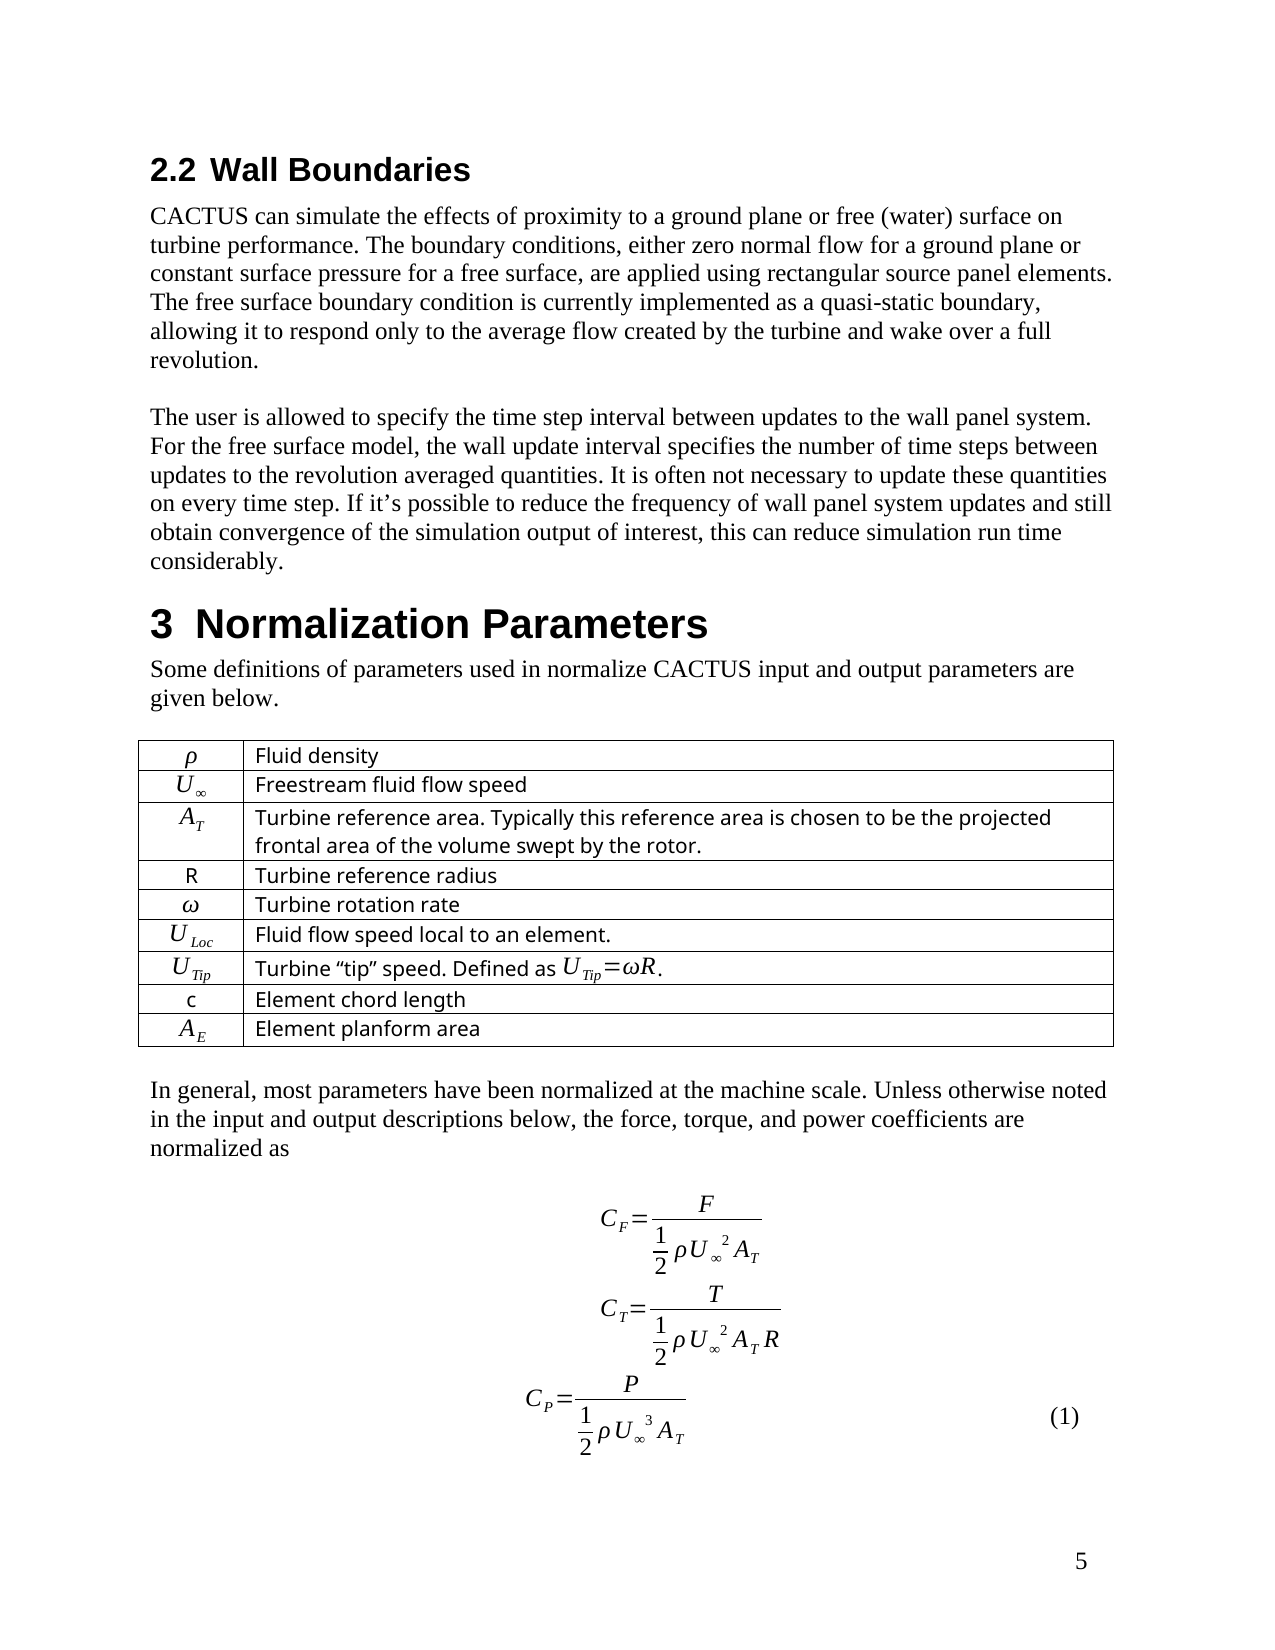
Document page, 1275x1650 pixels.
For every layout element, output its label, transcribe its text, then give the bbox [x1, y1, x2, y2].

table_cell Turbine rotation rate [244, 890, 1113, 919]
table_cell Element planform area [244, 1014, 1113, 1046]
table_header [139, 741, 243, 769]
text In general, most parameters have been normalized at the machine scale. Unless otherwise noted in the input and output descriptions below, the force, torque, and power coefficients are normalized as [150, 1075, 1125, 1162]
table_cell Element chord length [244, 985, 1113, 1013]
text Some definitions of parameters used in normalize CACTUS input and output parameters are given below. [150, 654, 1125, 711]
table_cell Turbine “tip” speed. Defined as . [244, 952, 1113, 984]
text The user is allowed to specify the time step interval between updates to the wall panel system. For the free surface model, the wall update interval specifies the number of time steps between updates to the revolution averaged quantities. It is often not necessary to update these quantities on every time step. If it’s possible to reduce the frequency of wall panel system updates and still obtain convergence of the simulation output of interest, this can reduce simulation run time considerably. [150, 402, 1125, 575]
table_cell [139, 771, 243, 802]
text (1) [450, 1371, 1125, 1461]
table_cell c [139, 985, 243, 1013]
table_cell [139, 920, 243, 951]
table_cell Freestream fluid flow speed [244, 771, 1113, 802]
subtitle Wall Boundaries [150, 150, 1125, 188]
table_cell [139, 803, 243, 860]
table_header Fluid density [244, 741, 1113, 769]
subtitle Normalization Parameters [150, 600, 1125, 648]
table_cell Turbine reference radius [244, 861, 1113, 889]
table_cell [139, 1014, 243, 1046]
table_cell Turbine reference area. Typically this reference area is chosen to be the projected frontal area of the volume swept by the rotor. [244, 803, 1113, 860]
table_cell R [139, 861, 243, 889]
text CACTUS can simulate the effects of proximity to a ground plane or free (water) surface on turbine performance. The boundary conditions, either zero normal flow for a ground plane or constant surface pressure for a free surface, are applied using rectangular source panel elements. The free surface boundary condition is currently implemented as a quasi-static boundary, allowing it to respond only to the average flow created by the turbine and wake over a full revolution. [150, 201, 1125, 373]
table_cell [139, 890, 243, 919]
table_cell Fluid flow speed local to an element. [244, 920, 1113, 951]
table_cell [139, 952, 243, 984]
